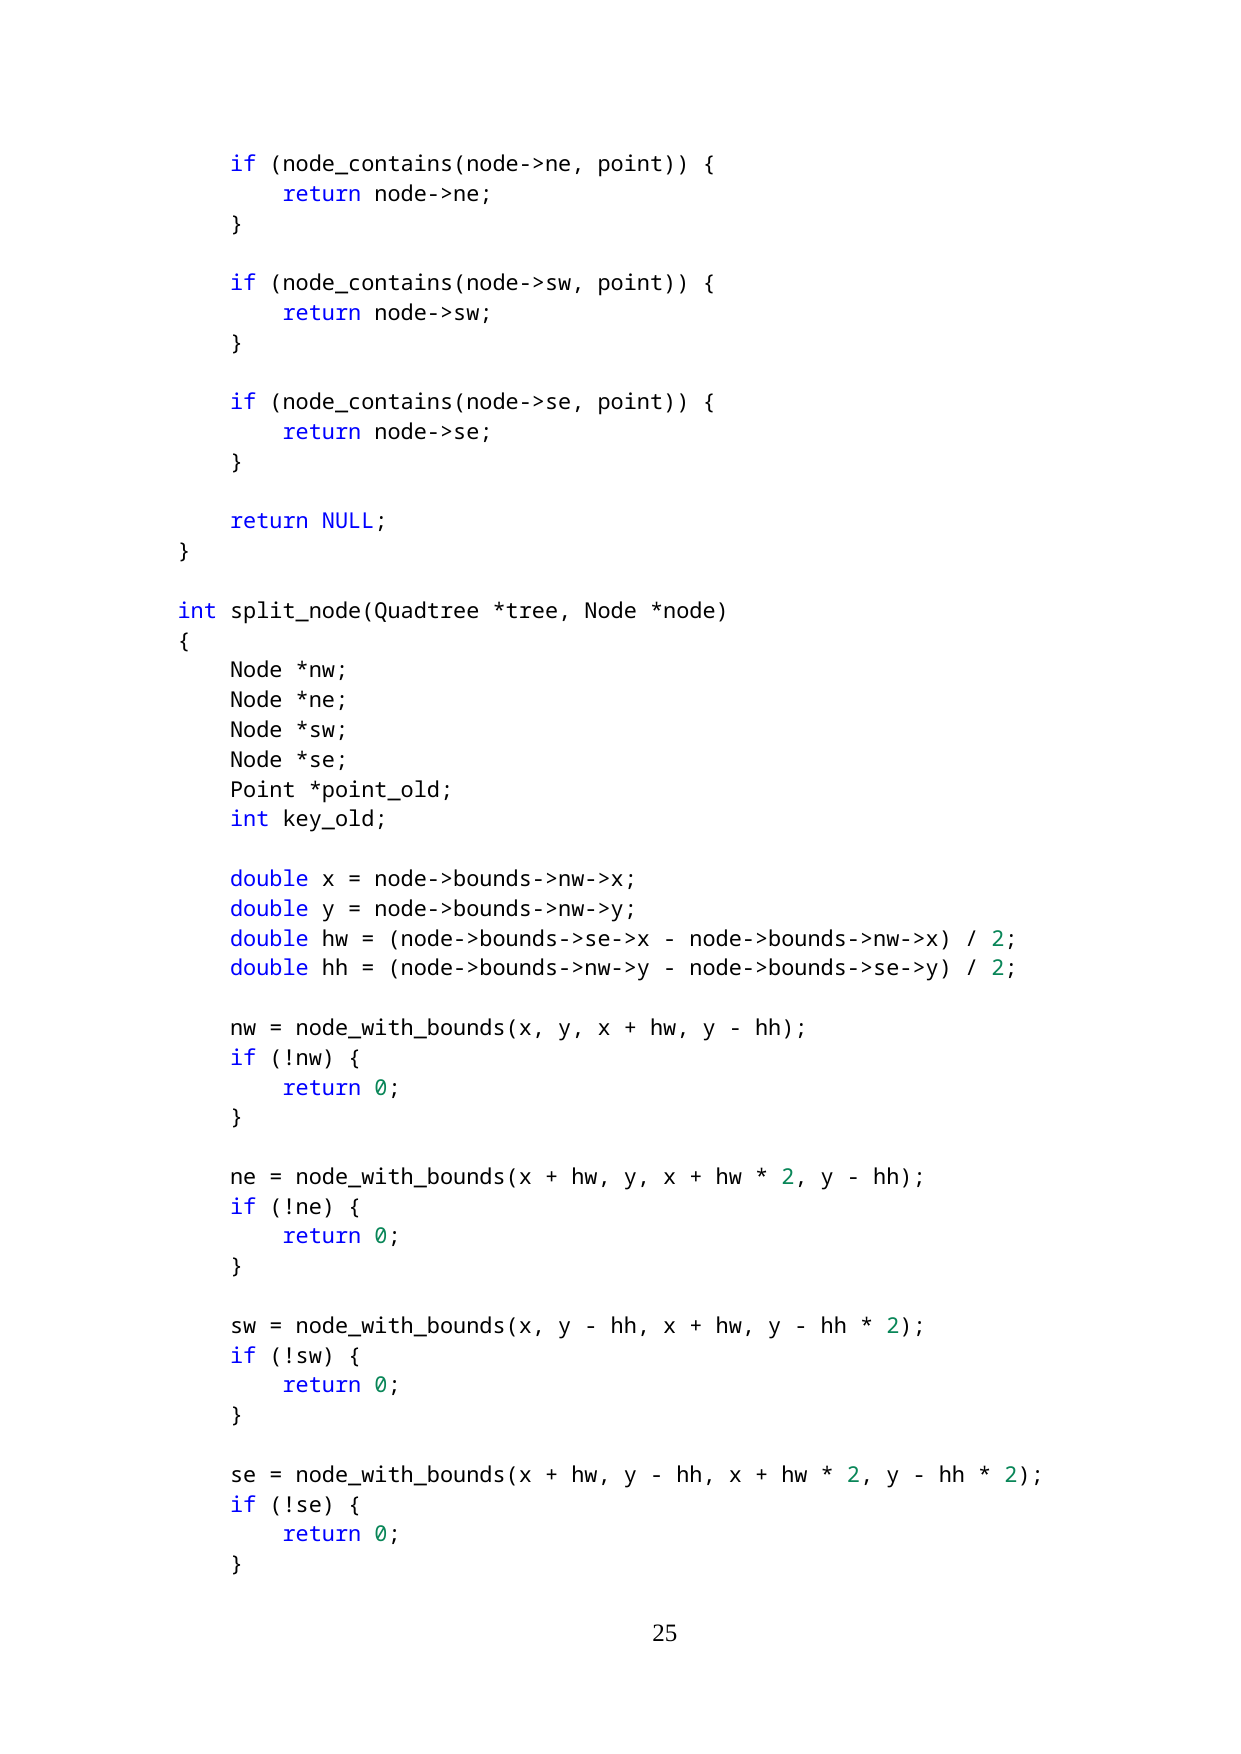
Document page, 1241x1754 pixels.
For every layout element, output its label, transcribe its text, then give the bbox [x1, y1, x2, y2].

text if (!sw) { [177, 1339, 1152, 1369]
text double hh = (node->bounds->nw->y - node->bounds->se->y) / 2; [177, 952, 1152, 982]
text return node->sw; [177, 297, 1152, 327]
text double x = node->bounds->nw->x; [177, 863, 1152, 893]
text if (node_contains(node->sw, point)) { [177, 267, 1152, 297]
text } [177, 1250, 1152, 1280]
text return 0; [177, 1071, 1152, 1101]
text } [177, 207, 1152, 237]
text Node *sw; [177, 714, 1152, 744]
text Node *se; [177, 744, 1152, 773]
text return node->ne; [177, 178, 1152, 207]
text double hw = (node->bounds->se->x - node->bounds->nw->x) / 2; [177, 922, 1152, 952]
text return 0; [177, 1220, 1152, 1250]
text if (!se) { [177, 1488, 1152, 1518]
text Node *ne; [177, 684, 1152, 714]
text ne = node_with_bounds(x + hw, y, x + hw * 2, y - hh); [177, 1161, 1152, 1191]
text } [177, 327, 1152, 356]
text if (node_contains(node->se, point)) { [177, 386, 1152, 416]
text { [177, 624, 1152, 654]
text if (!ne) { [177, 1191, 1152, 1220]
text int split_node(Quadtree *tree, Node *node) [177, 595, 1152, 624]
text return node->se; [177, 416, 1152, 446]
text } [177, 1101, 1152, 1131]
text if (node_contains(node->ne, point)) { [177, 148, 1152, 178]
text sw = node_with_bounds(x, y - hh, x + hw, y - hh * 2); [177, 1310, 1152, 1339]
text return 0; [177, 1369, 1152, 1399]
text nw = node_with_bounds(x, y, x + hw, y - hh); [177, 1012, 1152, 1042]
text Point *point_old; [177, 773, 1152, 803]
text } [177, 1548, 1152, 1578]
text Node *nw; [177, 654, 1152, 684]
text } [177, 535, 1152, 565]
text if (!nw) { [177, 1042, 1152, 1071]
text } [177, 1399, 1152, 1429]
text se = node_with_bounds(x + hw, y - hh, x + hw * 2, y - hh * 2); [177, 1459, 1152, 1488]
text int key_old; [177, 803, 1152, 833]
text return 0; [177, 1518, 1152, 1548]
text double y = node->bounds->nw->y; [177, 893, 1152, 922]
text return NULL; [177, 505, 1152, 535]
text } [177, 446, 1152, 476]
